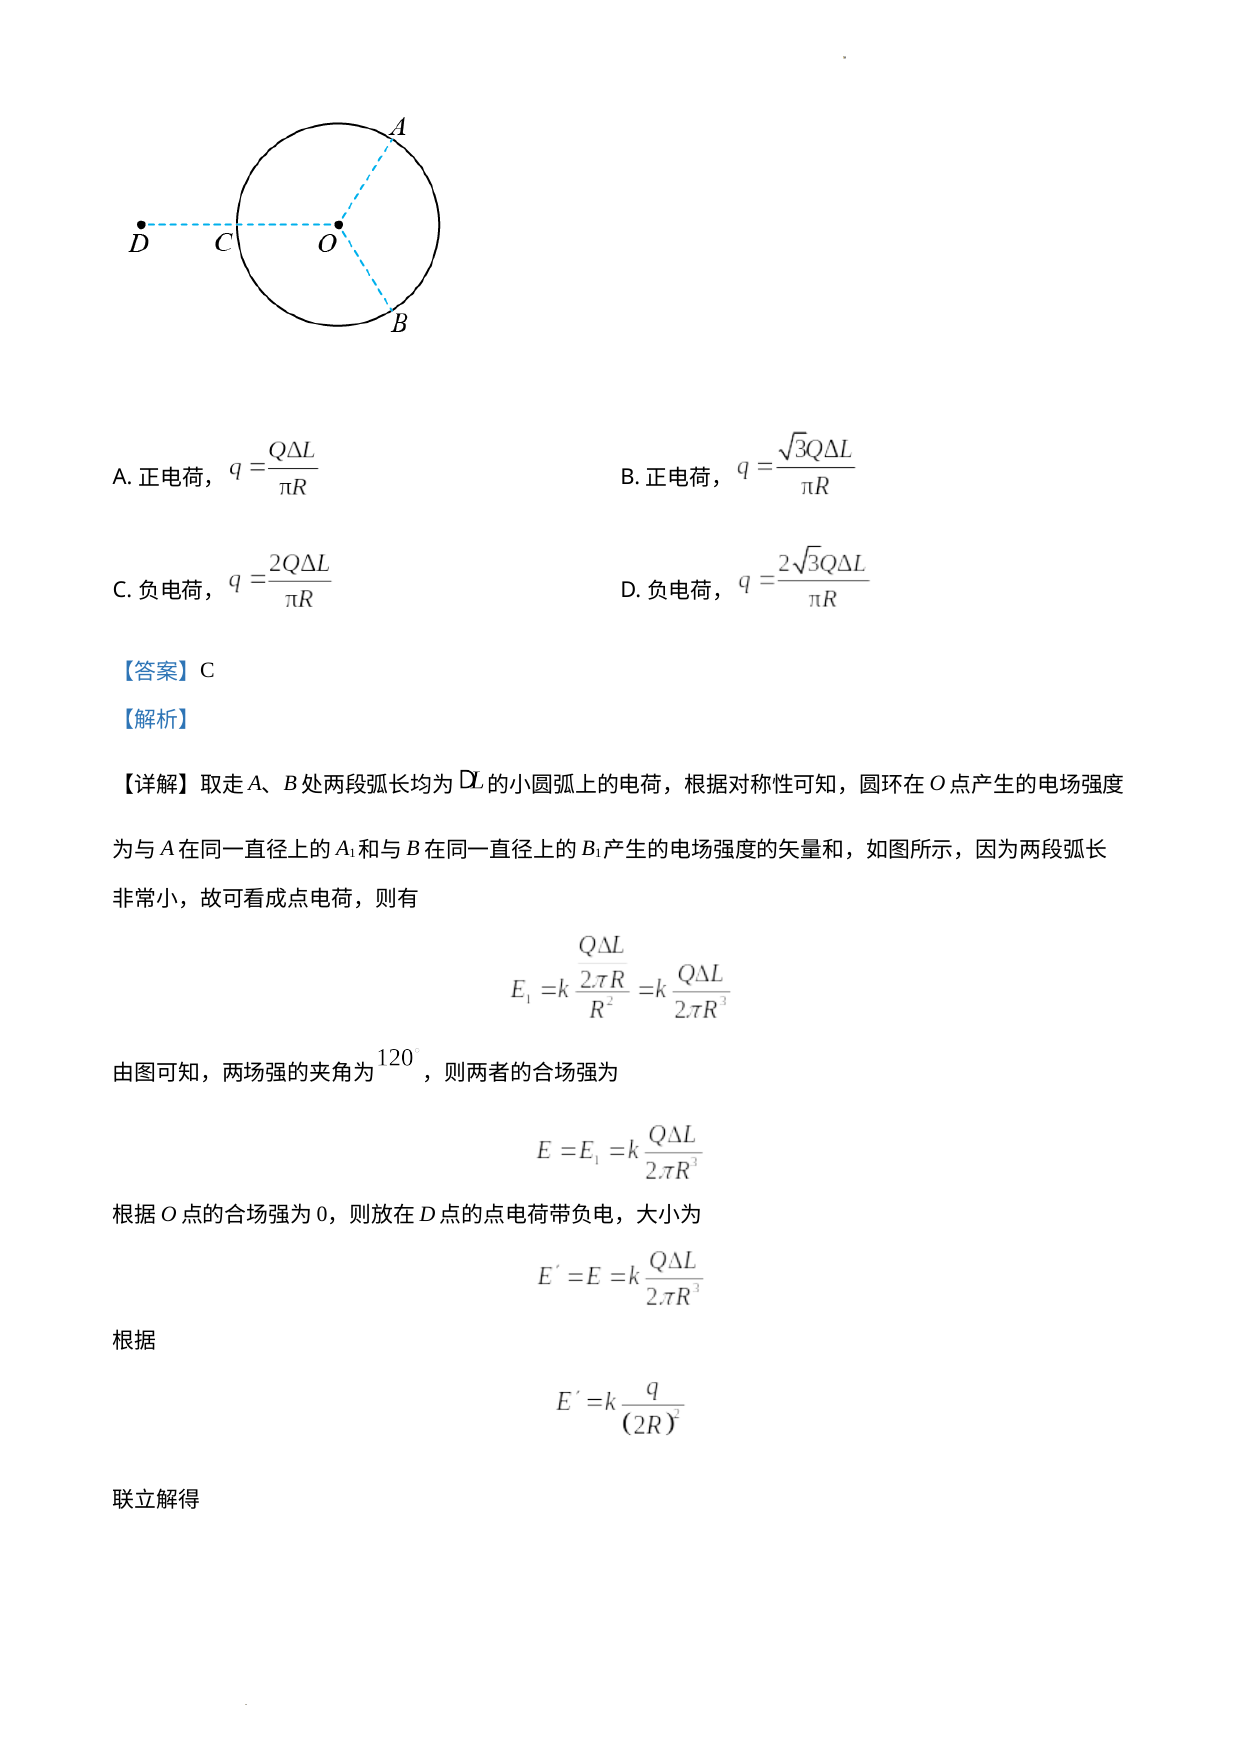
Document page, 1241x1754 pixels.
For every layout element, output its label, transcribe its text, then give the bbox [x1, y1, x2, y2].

text 由图可知，两场强的夹角为，则两者的合场强为 [112, 1039, 1128, 1104]
text 根据O点的合场强为0，则放在D点的点电荷带负电，大小为 [112, 1197, 1128, 1229]
text 【详解】取走A、B处两段弧长均为的小圆弧上的电荷，根据对称性可知，圆环在O点产生的电场强度为与A在同一直径上的A1和与B在同一直径上的B1产生的电场强度的矢量和，如图所示，因为两段弧长非常小，故可看成点电荷，则有 [112, 750, 1128, 913]
text A. 正电荷， B. 正电荷， [112, 427, 1128, 524]
text 根据 [112, 1323, 1128, 1356]
text C. 负电荷， D. 负电荷， [112, 540, 1128, 638]
text 【解析】 [112, 702, 1128, 734]
text 联立解得 [112, 1481, 1128, 1514]
picture [112, 101, 451, 351]
text 【答案】C [112, 653, 1128, 686]
